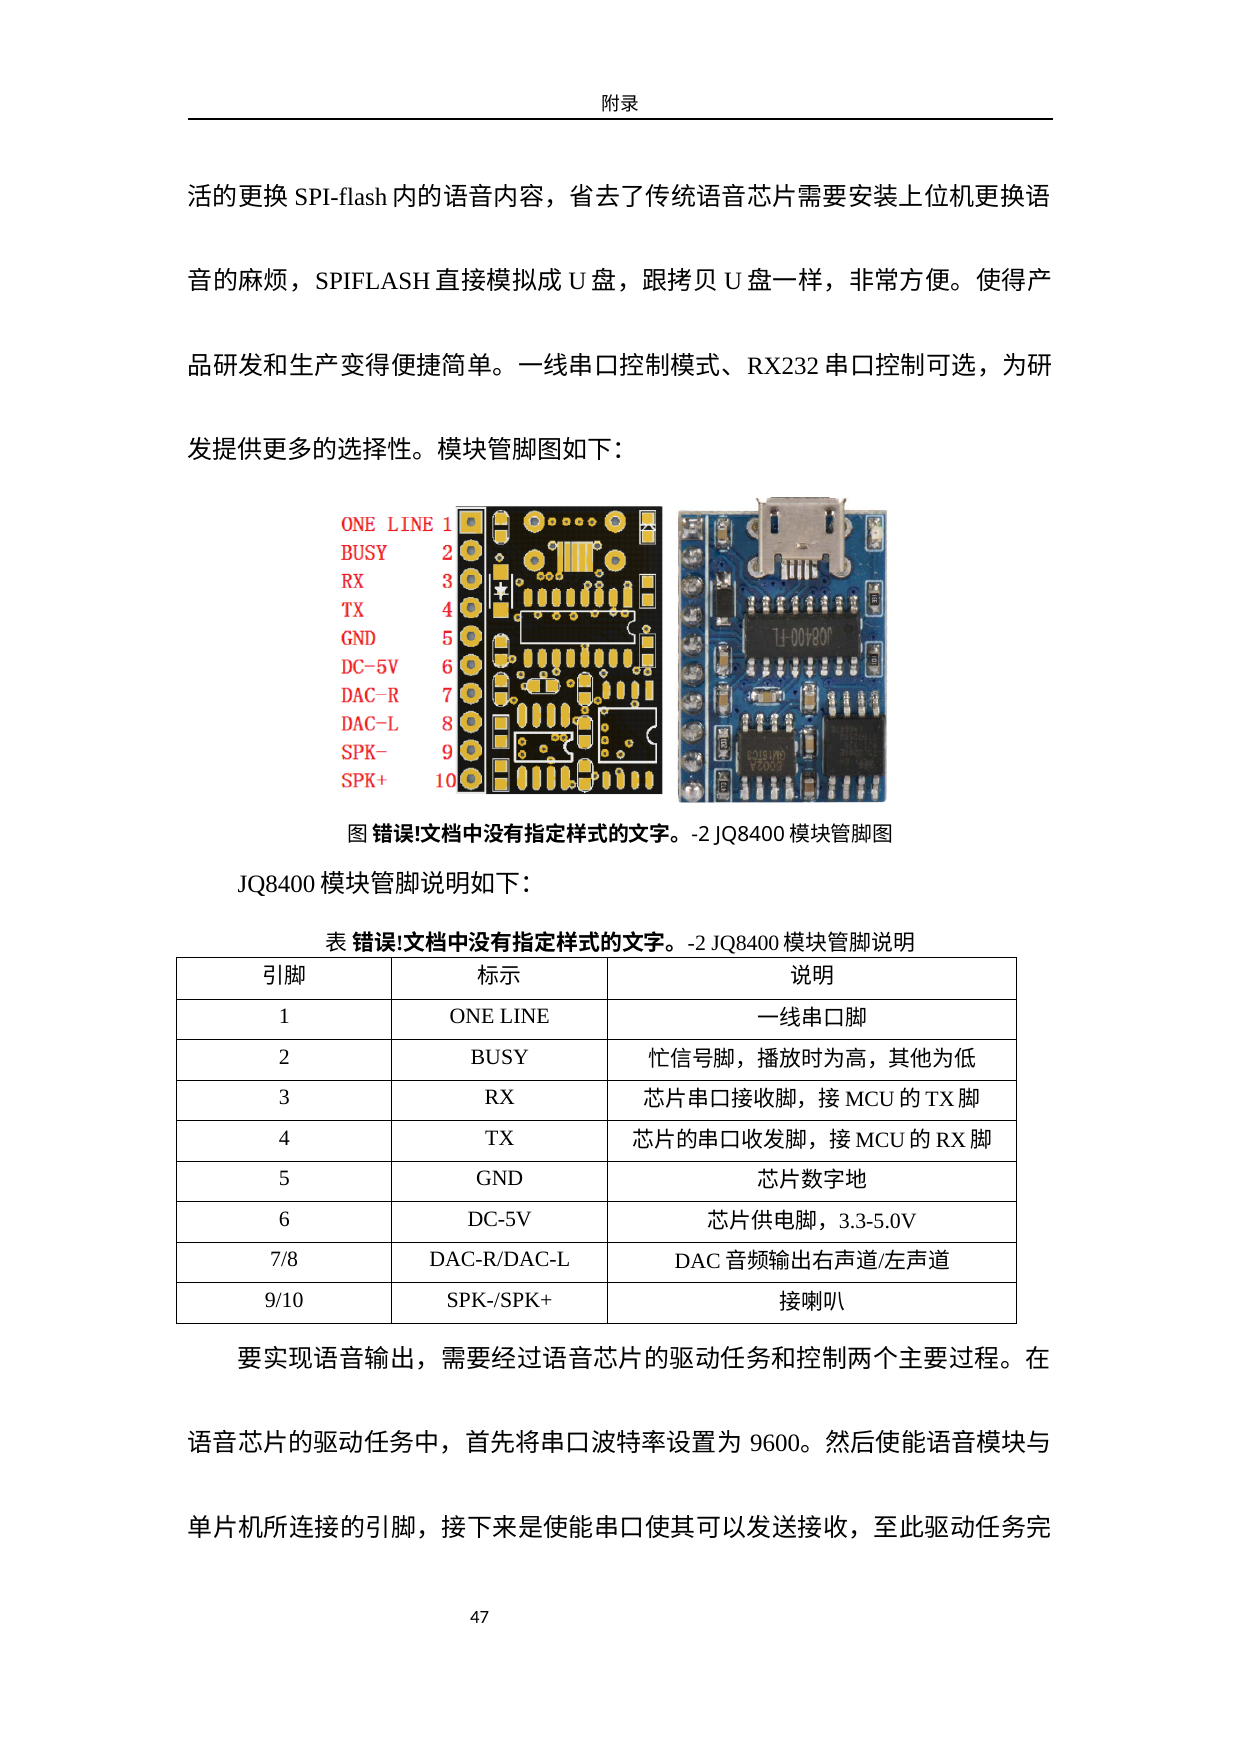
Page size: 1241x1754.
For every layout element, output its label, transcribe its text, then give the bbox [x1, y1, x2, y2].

table_cell ONE LINE [392, 1000, 607, 1039]
picture [302, 491, 938, 810]
table_header 引脚 [177, 958, 391, 998]
table_cell 1 [177, 1000, 391, 1039]
table_cell 2 [177, 1040, 391, 1079]
table_cell DAC音频输出右声道/左声道 [608, 1243, 1016, 1282]
table_cell 接喇叭 [608, 1283, 1016, 1323]
table_cell RX [392, 1081, 607, 1120]
table_cell 忙信号脚，播放时为高，其他为低 [608, 1040, 1016, 1079]
table_header 说明 [608, 958, 1016, 998]
table_cell 芯片数字地 [608, 1162, 1016, 1201]
table_cell GND [392, 1162, 607, 1201]
table_cell 4 [177, 1121, 391, 1161]
table_cell 9/10 [177, 1283, 391, 1323]
table_cell 一线串口脚 [608, 1000, 1016, 1039]
table_cell TX [392, 1121, 607, 1161]
table_header 标示 [392, 958, 607, 998]
table_cell BUSY [392, 1040, 607, 1079]
table_cell 芯片串口接收脚，接MCU的TX脚 [608, 1081, 1016, 1120]
table_cell 芯片的串口收发脚，接MCU的RX脚 [608, 1121, 1016, 1161]
text JQ8400模块管脚说明如下： [187, 849, 1053, 914]
table_cell DAC-R/DAC-L [392, 1243, 607, 1282]
table_cell 5 [177, 1162, 391, 1201]
table_cell 6 [177, 1202, 391, 1242]
text 要实现语音输出，需要经过语音芯片的驱动任务和控制两个主要过程。在语音芯片的驱动任务中，首先将串口波特率设置为 9600。然后使能语音模块与单片机所连接的引脚，接下来是使能串口使其可以发送接收，至此驱动任务完成。 [187, 1324, 1053, 1558]
table_cell 7/8 [177, 1243, 391, 1282]
table_cell DC-5V [392, 1202, 607, 1242]
table_cell 3 [177, 1081, 391, 1120]
table_cell 芯片供电脚，3.3-5.0V [608, 1202, 1016, 1242]
table_cell SPK-/SPK+ [392, 1283, 607, 1323]
